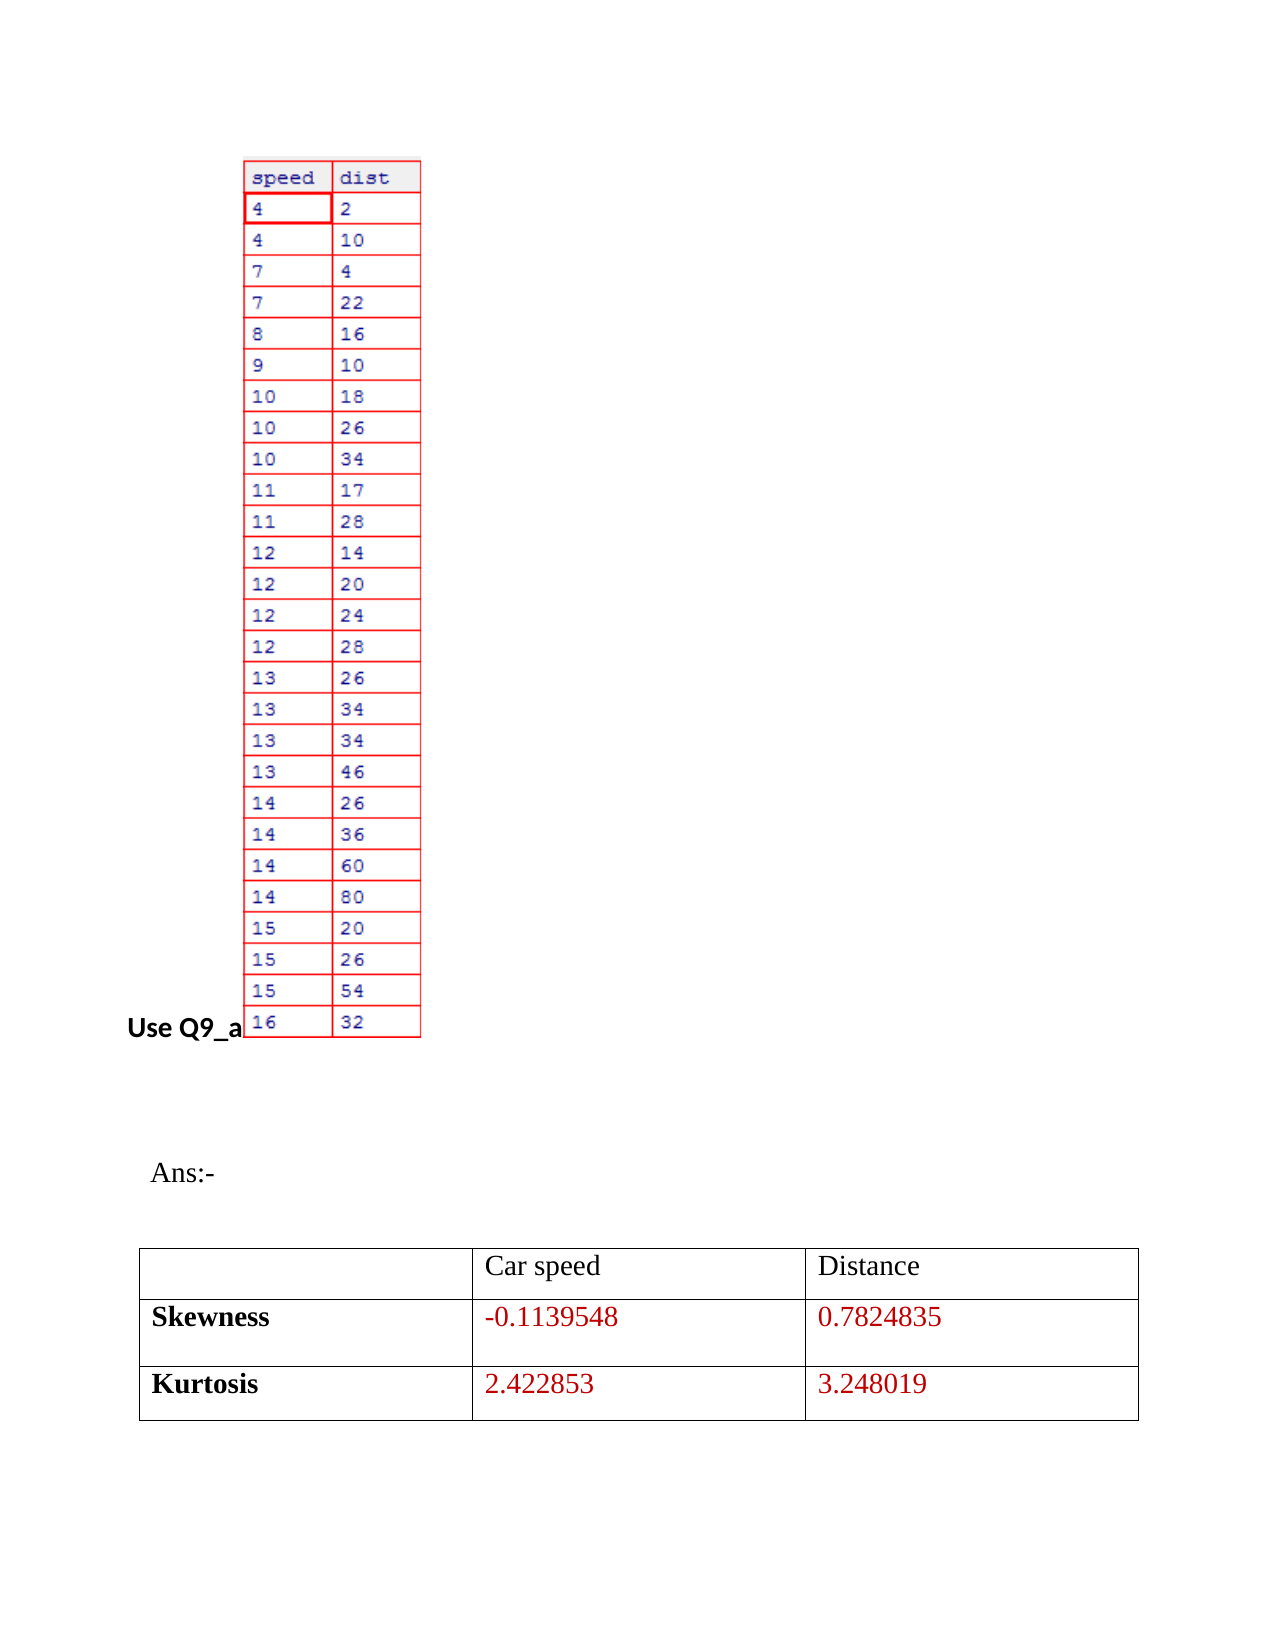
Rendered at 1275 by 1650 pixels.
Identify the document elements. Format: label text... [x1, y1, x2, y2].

text Use Q9_a [127, 156, 1154, 1045]
table_header [140, 1249, 472, 1299]
table_cell 3.248019 [806, 1367, 1138, 1420]
table_header Distance [806, 1249, 1138, 1299]
table_header Car speed [473, 1249, 805, 1299]
picture [242, 156, 422, 1038]
table_cell Skewness [140, 1300, 472, 1366]
table_cell -0.1139548 [473, 1300, 805, 1366]
table_cell Kurtosis [140, 1367, 472, 1420]
text Ans:- [150, 1155, 1154, 1189]
table_cell 0.7824835 [806, 1300, 1138, 1366]
table_cell 2.422853 [473, 1367, 805, 1420]
